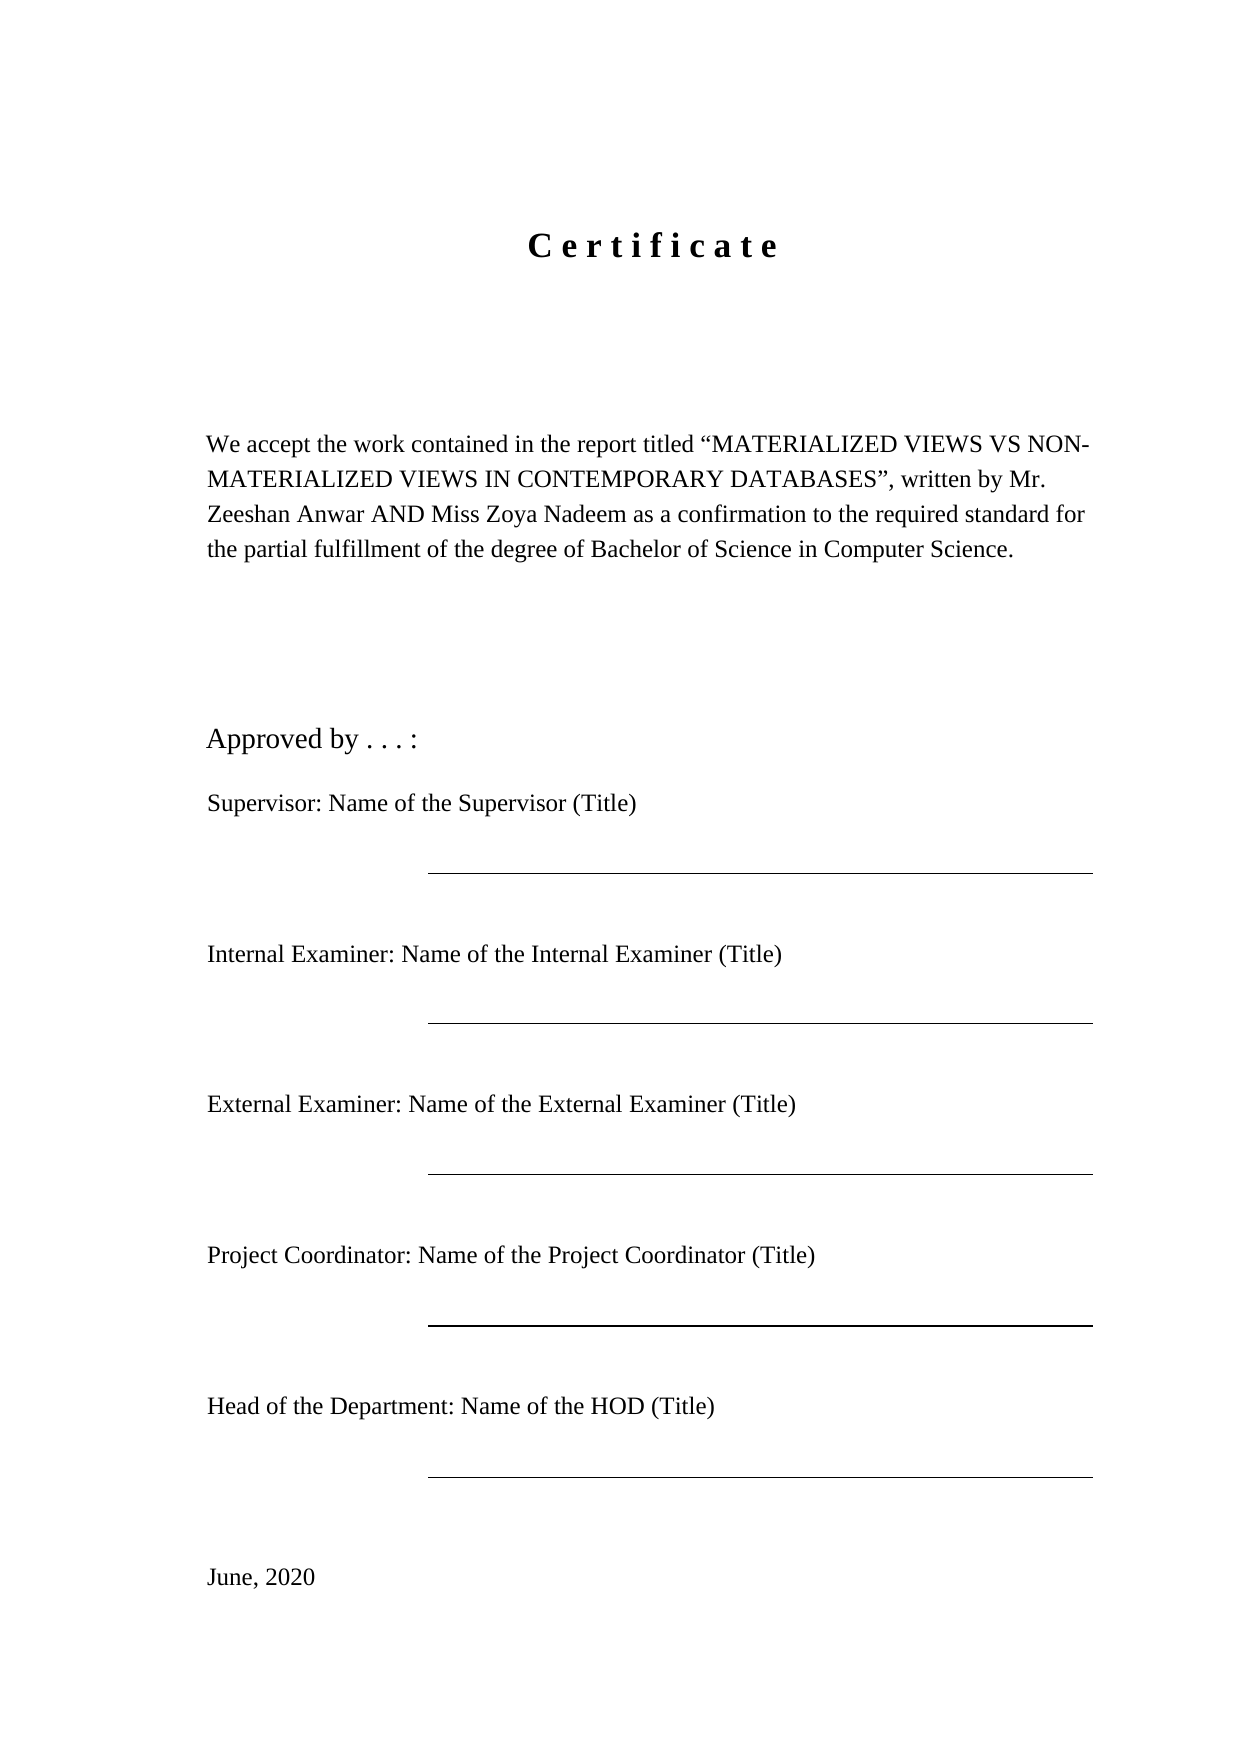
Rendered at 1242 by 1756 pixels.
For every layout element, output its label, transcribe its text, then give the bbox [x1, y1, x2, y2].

text Internal Examiner: Name of the Internal Examiner (Title) [207, 939, 1242, 968]
text Zeeshan Anwar AND Miss Zoya Nadeem as a confirmation to the required standard for the partial fulfillment of the degree of Bachelor of Science in Computer Science. [207, 499, 1109, 563]
text Supervisor: Name of the Supervisor (Title) [207, 788, 1242, 817]
text Approved by . . . : [206, 721, 1242, 754]
text Head of the Department: Name of the HOD (Title) [207, 1391, 1242, 1420]
text We accept the work contained in the report titled “MATERIALIZED VIEWS VS NON- MATERIALIZED VIEWS IN CONTEMPORARY DATABASES”, written by Mr. [206, 429, 1109, 493]
text Project Coordinator: Name of the Project Coordinator (Title) [207, 1240, 1242, 1269]
text June, 2020 [207, 1562, 1242, 1591]
text External Examiner: Name of the External Examiner (Title) [207, 1089, 1242, 1118]
text C e r t i f i c a t e [192, 224, 1111, 265]
